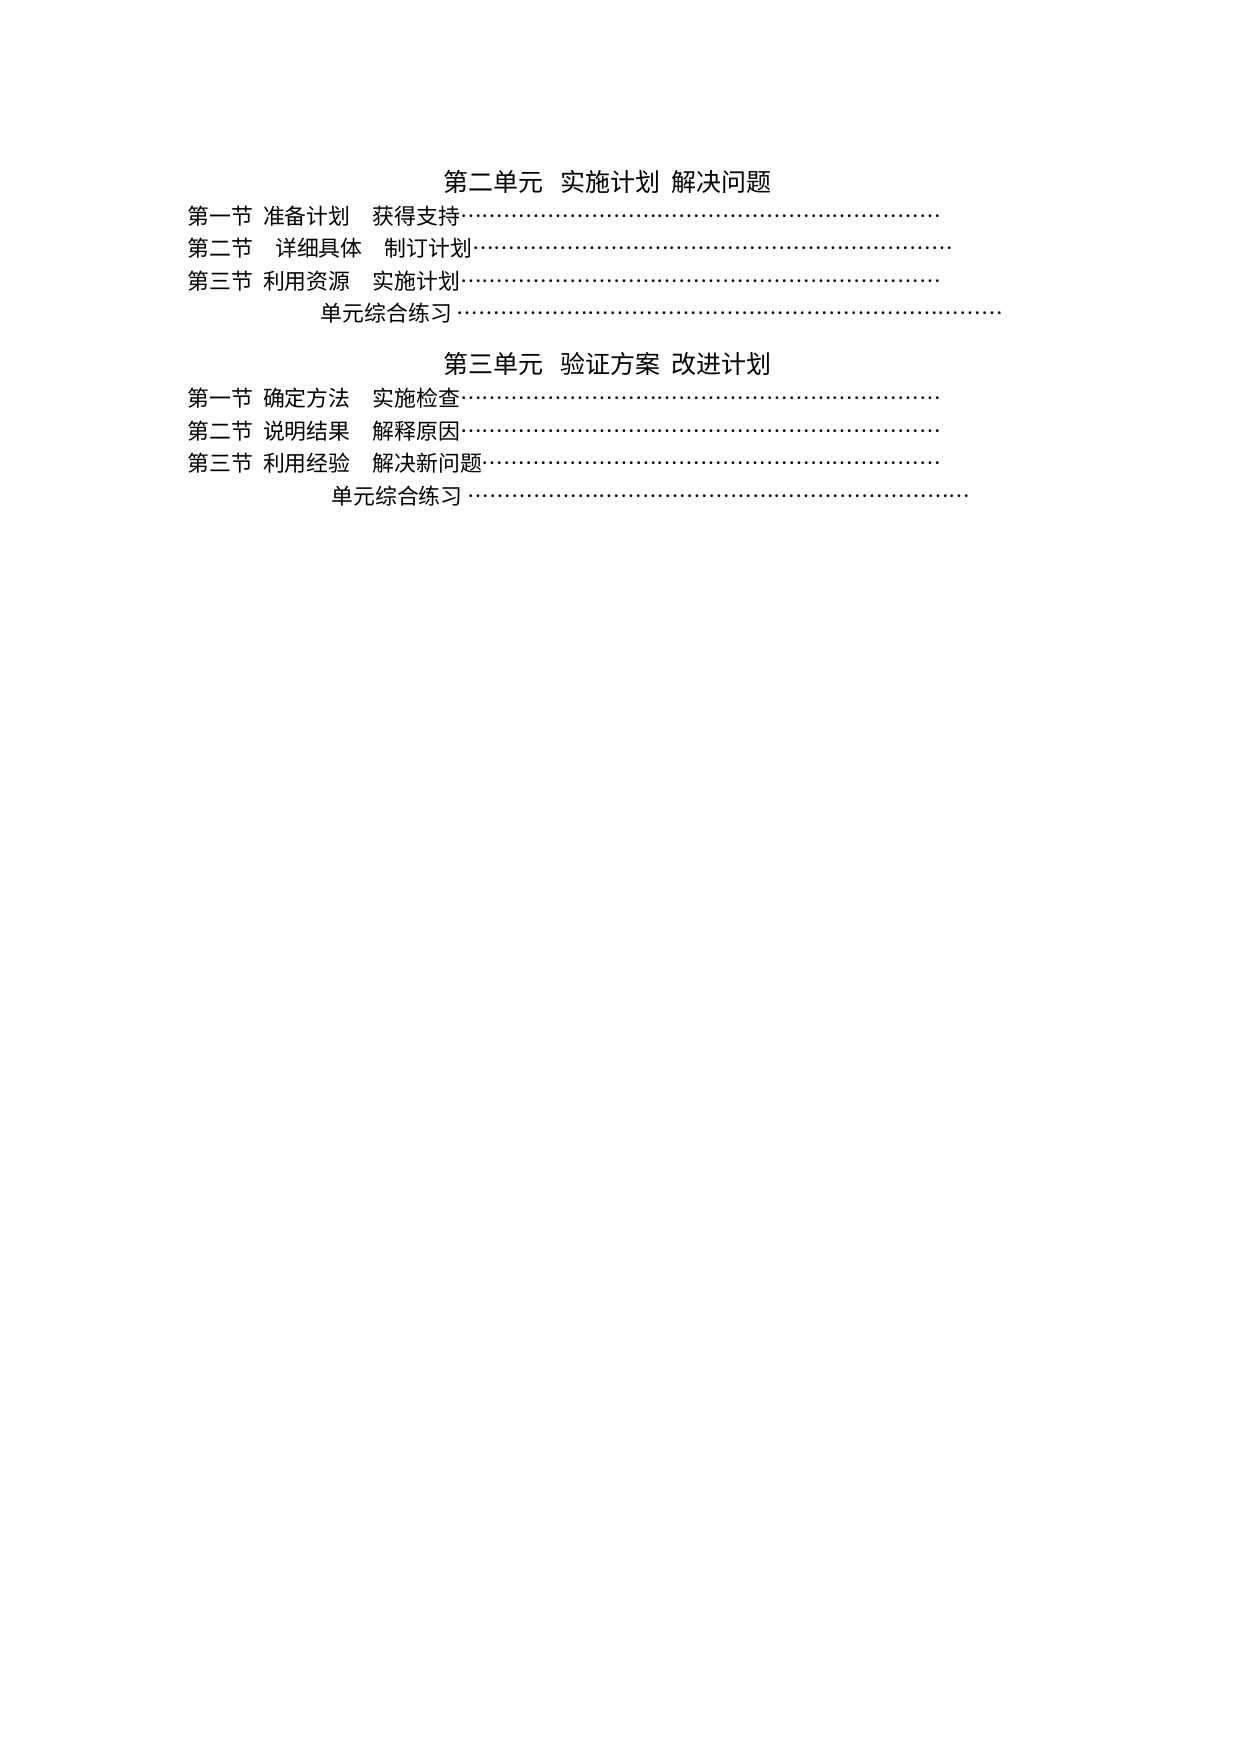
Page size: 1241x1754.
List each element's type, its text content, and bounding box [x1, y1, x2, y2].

text 第二节 说明结果 解释原因………………………………………………………… [187, 413, 1027, 446]
text 单元综合练习 …………………………………………………………… [187, 478, 1027, 511]
text 第二节 详细具体 制订计划………………………………………………………… [187, 231, 1027, 263]
text 单元综合练习 ………………………………………………………………… [187, 296, 1027, 328]
text 第三单元 验证方案 改进计划 [187, 344, 1027, 381]
text 第二单元 实施计划 解决问题 [187, 162, 1027, 198]
text 第一节 确定方法 实施检查………………………………………………………… [187, 381, 1027, 413]
text 第一节 准备计划 获得支持………………………………………………………… [187, 198, 1027, 231]
text 第三节 利用资源 实施计划………………………………………………………… [187, 263, 1027, 296]
text 第三节 利用经验 解决新问题……………………………………………………… [187, 446, 1027, 478]
